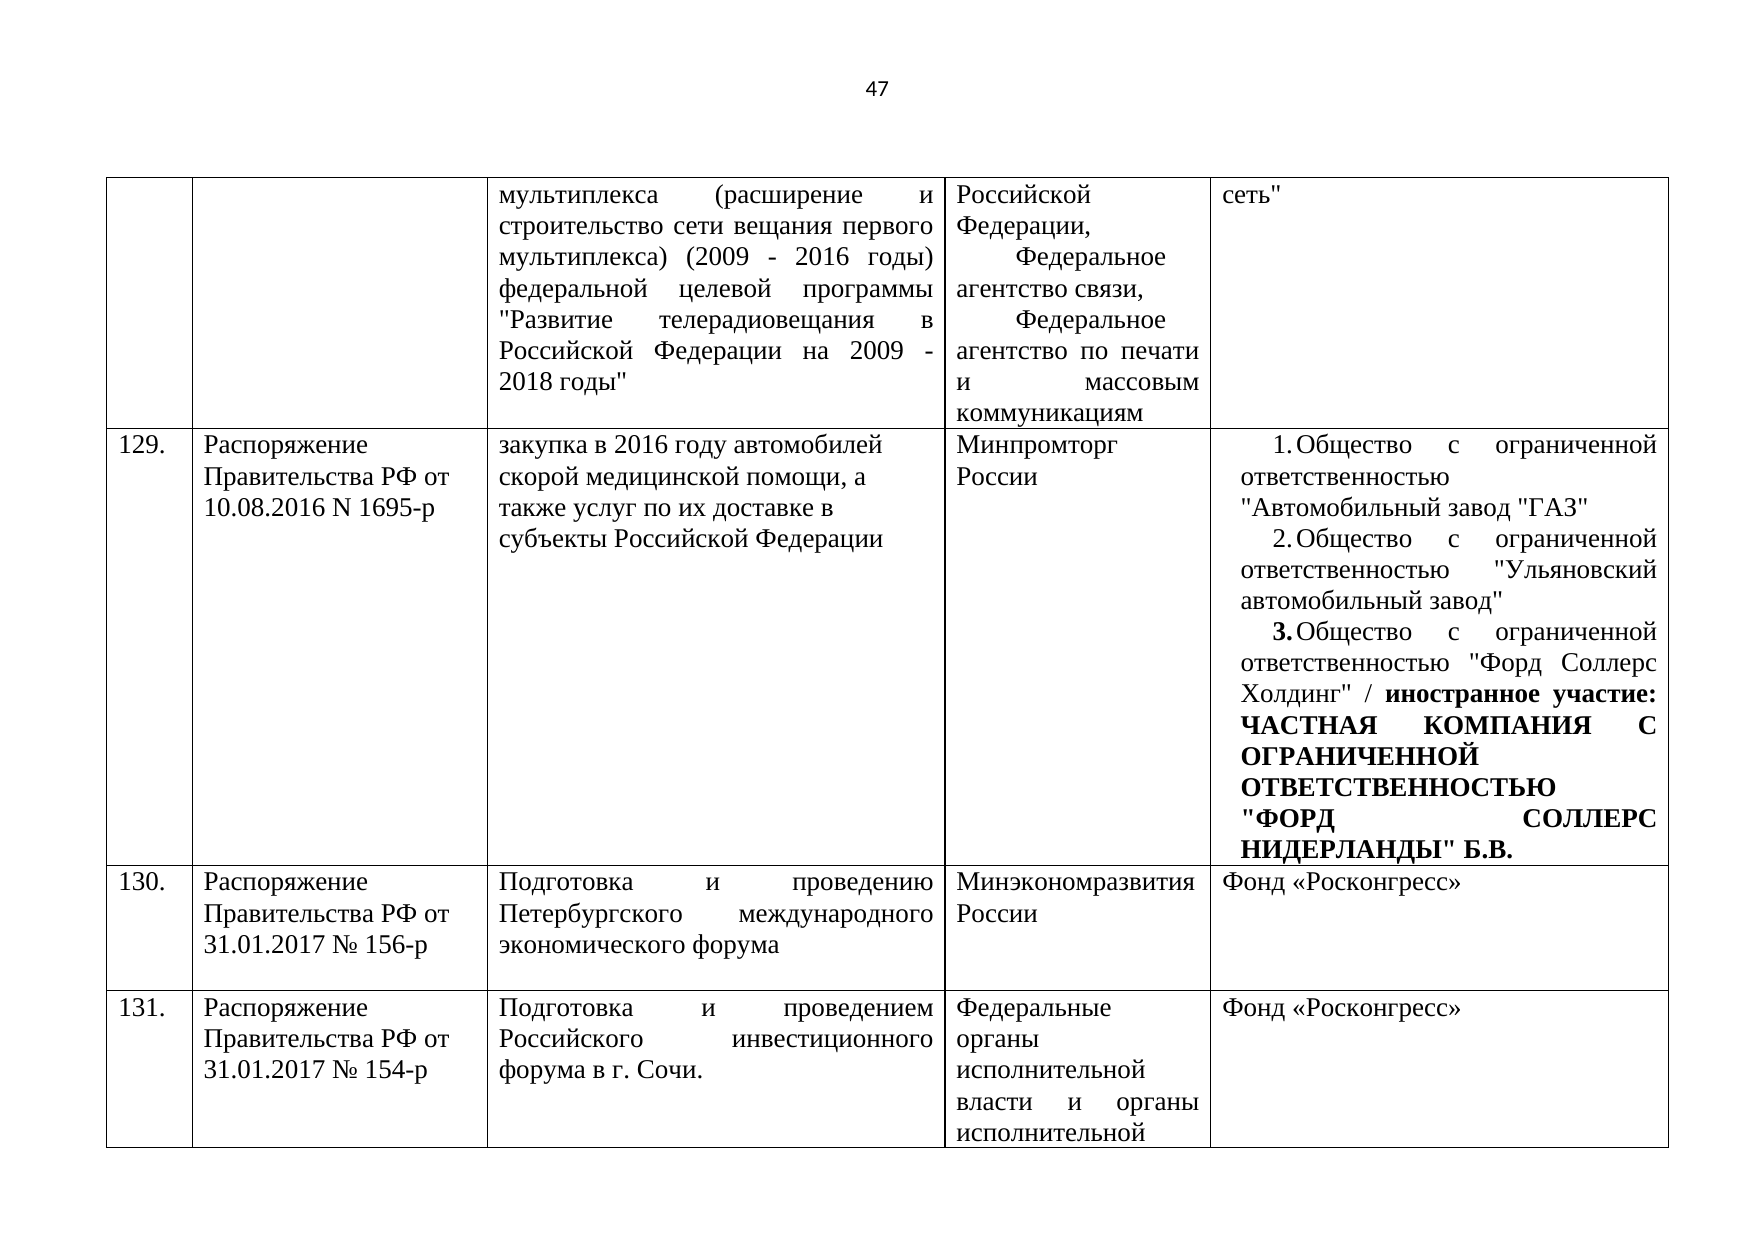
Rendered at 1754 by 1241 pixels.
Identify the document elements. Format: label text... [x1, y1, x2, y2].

table_cell Распоряжение Правительства РФ от 31.01.2017 № 156-р [193, 866, 487, 990]
table_cell закупка в 2016 году автомобилей скорой медицинской помощи, а также услуг по их доставке в субъекты Российской Федерации [488, 429, 944, 864]
table_cell [107, 178, 192, 427]
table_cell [193, 991, 487, 1147]
table_cell Общество с ограниченной ответственностью "Автомобильный завод "ГАЗ" Общество с ограниченной ответственностью "Ульяновский автомобильный завод" Общество с ограниченной ответственностью "Форд Соллерс Холдинг" / иностранное участие: ЧАСТНАЯ КОМПАНИЯ С ОГРАНИЧЕННОЙ ОТВЕТСТВЕННОСТЬЮ "ФОРД СОЛЛЕРС НИДЕРЛАНДЫ" Б.В. [1211, 429, 1668, 864]
table_cell [107, 991, 192, 1147]
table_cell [1211, 178, 1668, 427]
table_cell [946, 178, 1210, 427]
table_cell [488, 178, 944, 427]
table_cell [107, 866, 192, 990]
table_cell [193, 178, 487, 427]
table_cell Минпромторг России [946, 429, 1210, 864]
table_cell Распоряжение Правительства РФ от 10.08.2016 N 1695-р [193, 429, 487, 864]
table_cell Фонд «Росконгресс» [1211, 866, 1668, 990]
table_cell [488, 991, 944, 1147]
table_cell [946, 991, 1210, 1147]
table_cell Подготовка и проведению Петербургского международного экономического форума [488, 866, 944, 990]
table_cell Минэкономразвития России [946, 866, 1210, 990]
table_cell [107, 429, 192, 864]
table_cell Фонд «Росконгресс» [1211, 991, 1668, 1147]
